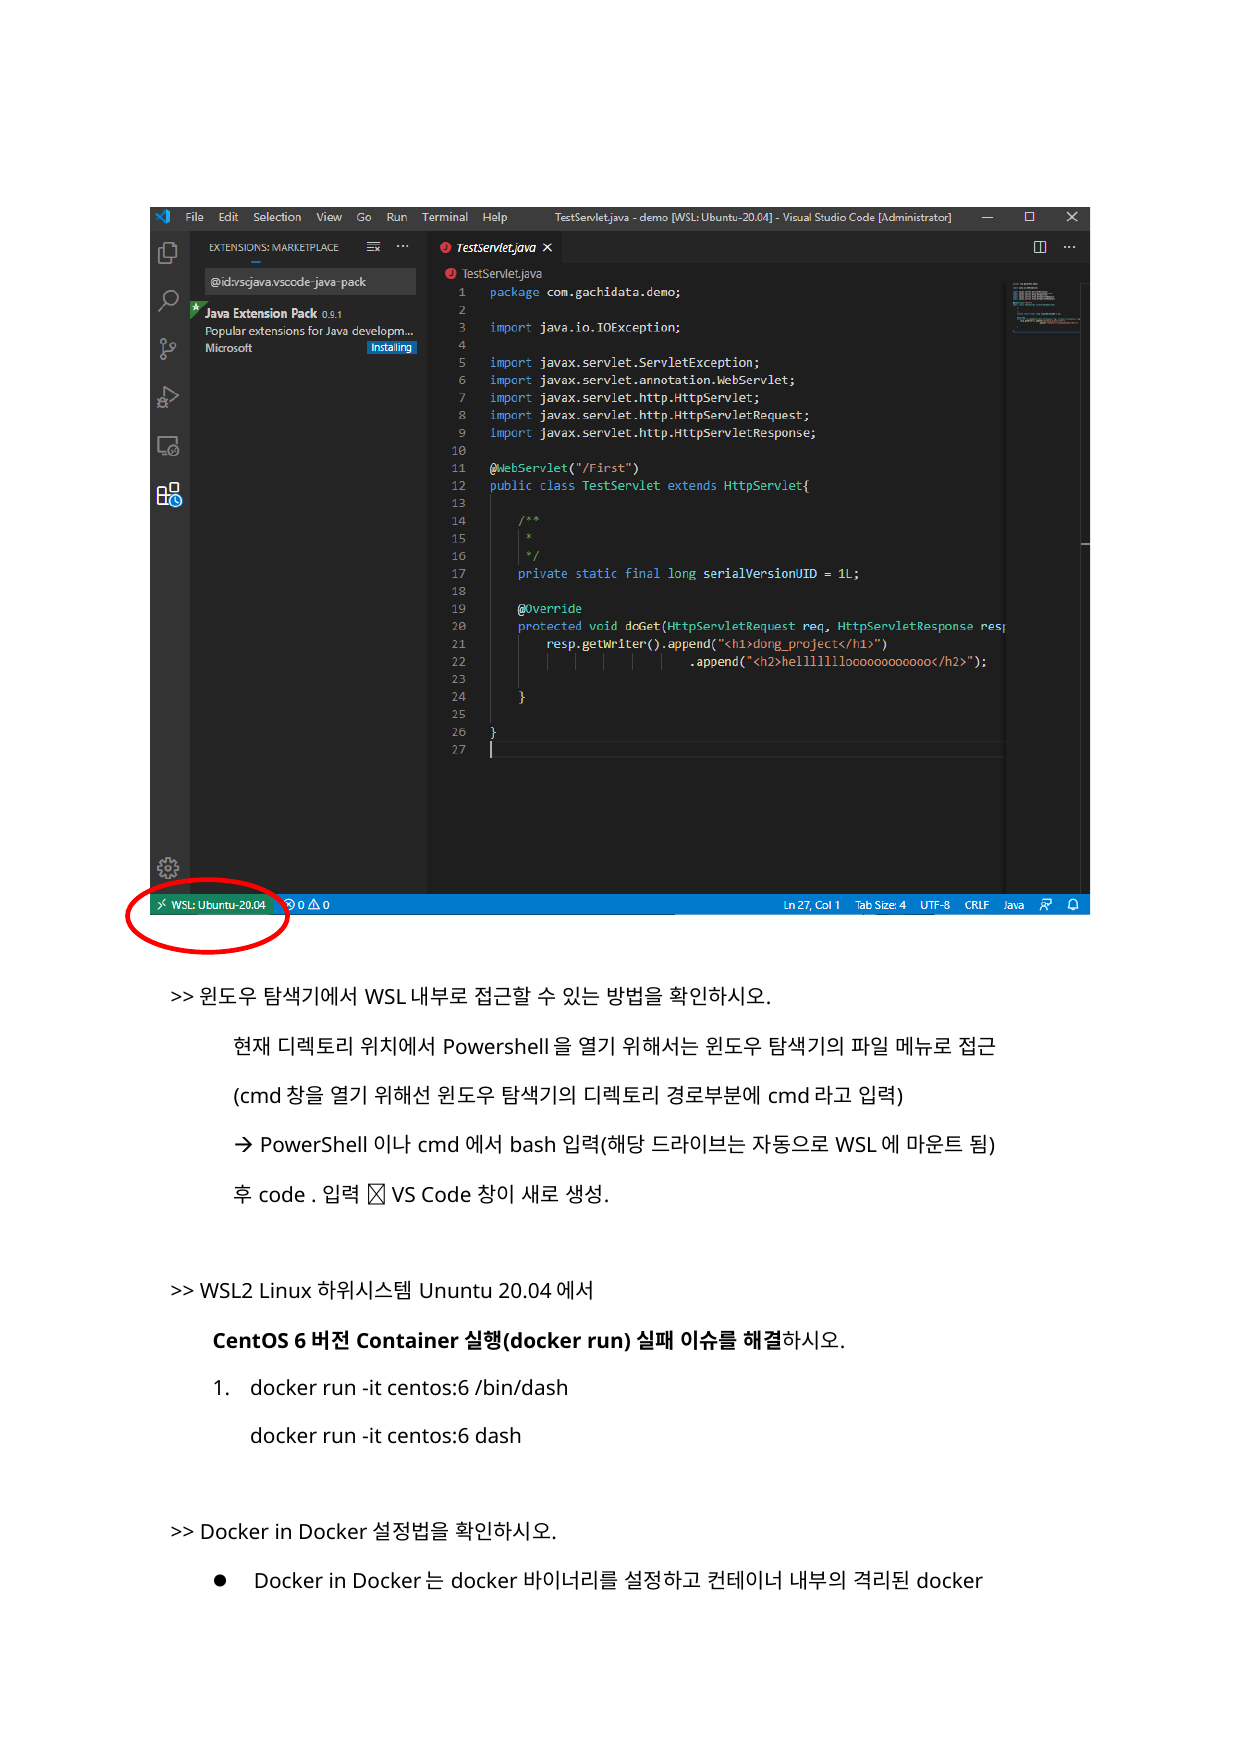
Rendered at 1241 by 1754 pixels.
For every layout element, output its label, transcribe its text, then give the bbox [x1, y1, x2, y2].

text >> WSL2 Linux 하위시스템 Ununtu 20.04에서 [150, 1275, 1090, 1305]
text >> Docker in Docker 설정법을 확인하시오. [150, 1515, 1090, 1546]
text >> 윈도우 탐색기에서 WSL내부로 접근할 수 있는 방법을 확인하시오. [150, 981, 1090, 1011]
list Docker in Docker는 docker 바이너리를 설정하고 컨테이너 내부의 격리된 docker [212, 1565, 1090, 1595]
text 후 code . 입력 VS Code 창이 새로 생성. [233, 1178, 1090, 1208]
picture [150, 883, 284, 915]
text PowerShell 이나 cmd 에서 bash 입력(해당 드라이브는 자동으로 WSL에 마운트 됨) [170, 1129, 1090, 1159]
picture [150, 207, 1091, 915]
text CentOS 6 버전 Container 실행(docker run) 실패 이슈를 해결하시오. [150, 1324, 1090, 1354]
text 현재 디렉토리 위치에서 Powershell을 열기 위해서는 윈도우 탐색기의 파일 메뉴로 접근 [150, 1030, 1090, 1060]
list docker run -it centos:6 /bin/dash [212, 1373, 1090, 1402]
list docker run -it centos:6 dash [250, 1421, 1090, 1449]
text (cmd창을 열기 위해선 윈도우 탐색기의 디렉토리 경로부분에 cmd라고 입력) [150, 1079, 1090, 1109]
